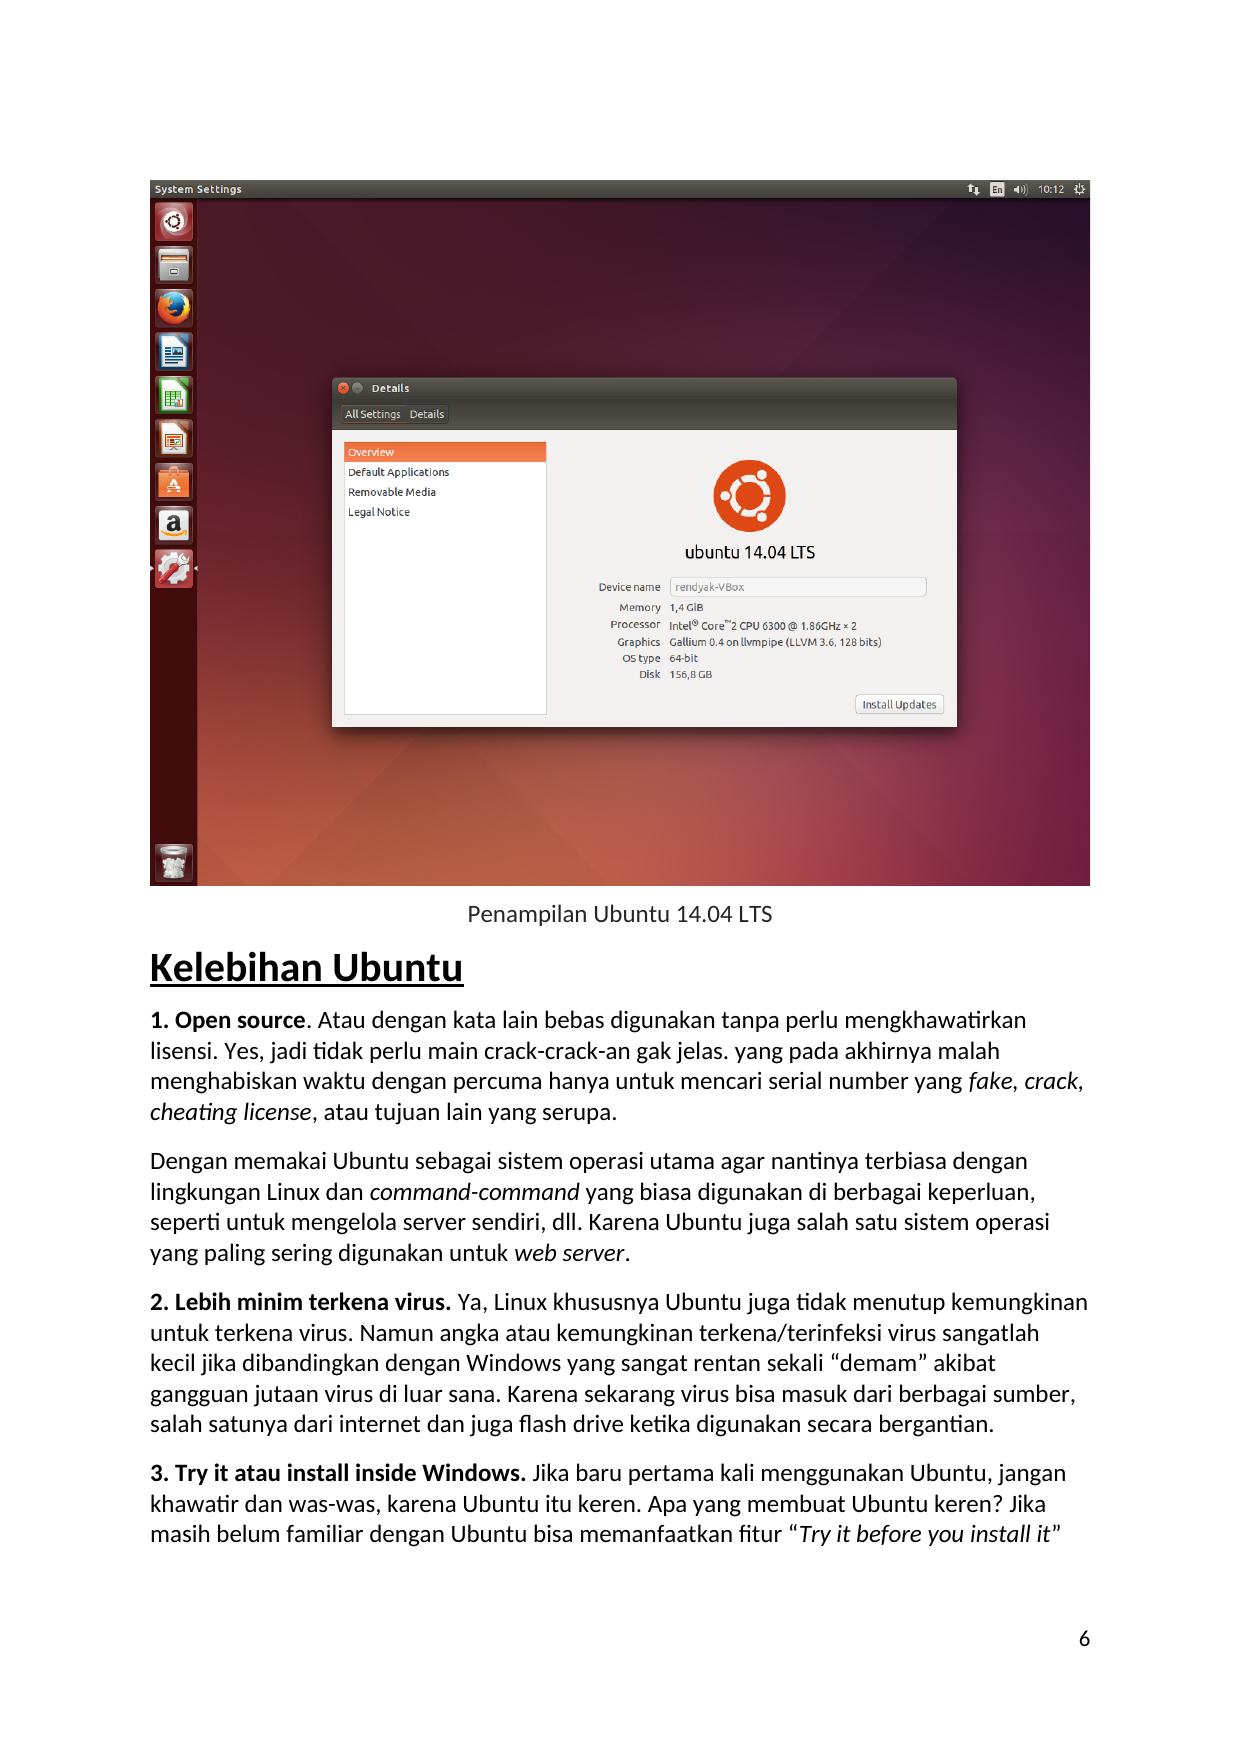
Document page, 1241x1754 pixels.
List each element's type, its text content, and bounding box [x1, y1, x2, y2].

text Dengan memakai Ubuntu sebagai sistem operasi utama agar nantinya terbiasa dengan lingkungan Linux dan command-command yang biasa digunakan di berbagai keperluan, seperti untuk mengelola server sendiri, dll. Karena Ubuntu juga salah satu sistem operasi yang paling sering digunakan untuk web server. [150, 1145, 1090, 1267]
text Kelebihan Ubuntu [150, 941, 1090, 992]
text 2. Lebih minim terkena virus. Ya, Linux khususnya Ubuntu juga tidak menutup kemungkinan untuk terkena virus. Namun angka atau kemungkinan terkena/terinfeksi virus sangatlah kecil jika dibandingkan dengan Windows yang sangat rentan sekali “demam” akibat gangguan jutaan virus di luar sana. Karena sekarang virus bisa masuk dari berbagai sumber, salah satunya dari internet dan juga flash drive ketika digunakan secara bergantian. [150, 1286, 1090, 1439]
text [150, 1457, 1090, 1549]
text 1. Open source. Atau dengan kata lain bebas digunakan tanpa perlu mengkhawatirkan lisensi. Yes, jadi tidak perlu main crack-crack-an gak jelas. yang pada akhirnya malah menghabiskan waktu dengan percuma hanya untuk mencari serial number yang fake, crack, cheating license, atau tujuan lain yang serupa. [150, 1004, 1090, 1127]
picture [150, 180, 1091, 886]
text Penampilan Ubuntu 14.04 LTS [150, 898, 1090, 929]
